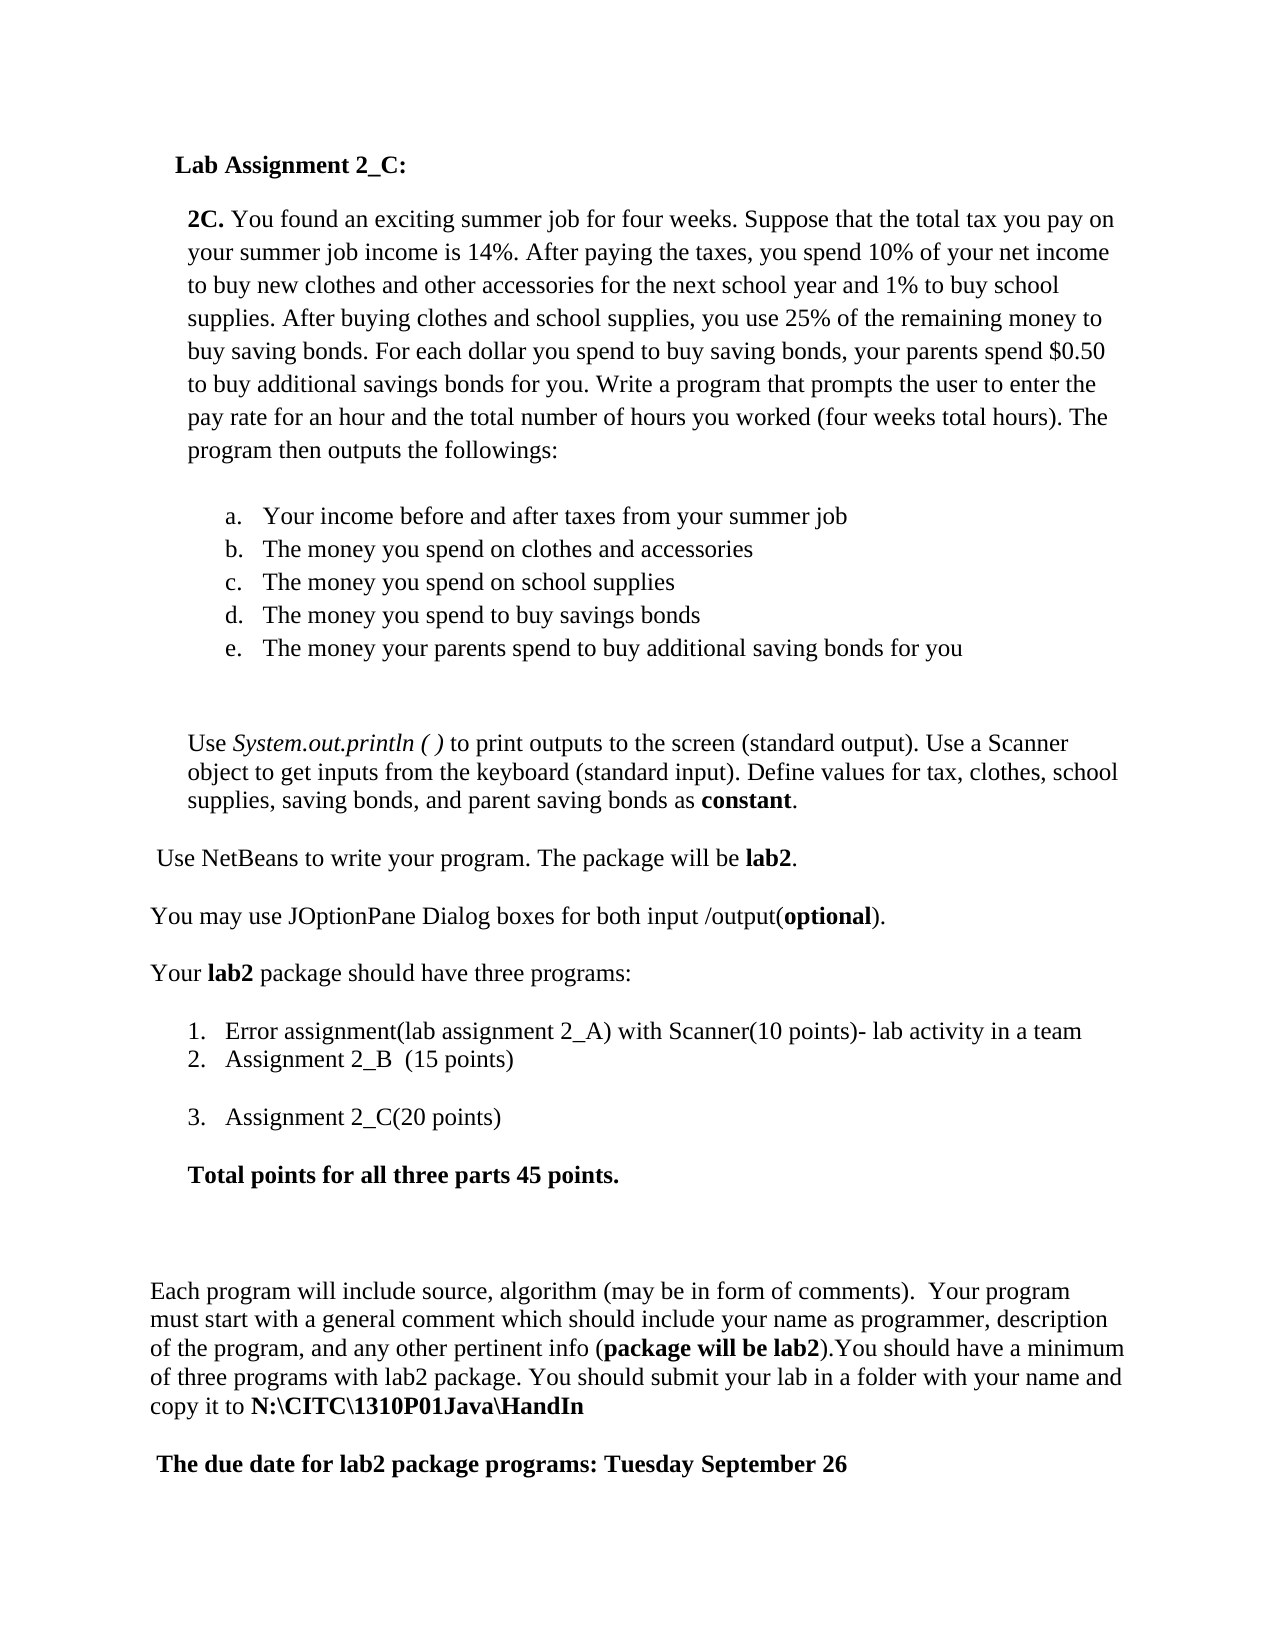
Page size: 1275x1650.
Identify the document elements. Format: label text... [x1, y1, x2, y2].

text Lab Assignment 2_C: [150, 150, 1125, 179]
text The due date for lab2 package programs: Tuesday September 26 [150, 1449, 1125, 1477]
list The money you spend to buy savings bonds [225, 600, 1125, 629]
list Assignment 2_C(20 points) [187, 1102, 1125, 1131]
text 2C. You found an exciting summer job for four weeks. Suppose that the total tax you pay on your summer job income is 14%. After paying the taxes, you spend 10% of your net income to buy new clothes and other accessories for the next school year and 1% to buy school supplies. After buying clothes and school supplies, you use 25% of the remaining money to buy saving bonds. For each dollar you spend to buy saving bonds, your parents spend $0.50 to buy additional savings bonds for you. Write a program that prompts the user to enter the pay rate for an hour and the total number of hours you worked (four weeks total hours). The program then outputs the followings: [187, 204, 1125, 464]
text Your lab2 package should have three programs: [150, 958, 1125, 987]
text Total points for all three parts 45 points. [187, 1160, 1125, 1189]
list Error assignment(lab assignment 2_A) with Scanner(10 points)- lab activity in a team [187, 1016, 1125, 1044]
list Your income before and after taxes from your summer job [225, 501, 1125, 530]
text Use System.out.println ( ) to print outputs to the screen (standard output). Use a Scanner object to get inputs from the keyboard (standard input). Define values for tax, clothes, school supplies, saving bonds, and parent saving bonds as constant. [187, 728, 1125, 814]
text Each program will include source, algorithm (may be in form of comments). Your program must start with a general comment which should include your name as programmer, description of the program, and any other pertinent info (package will be lab2).You should have a minimum of three programs with lab2 package. You should submit your lab in a folder with your name and copy it to N:\CITC\1310P01Java\HandIn [150, 1276, 1125, 1419]
list The money you spend on clothes and accessories [225, 534, 1125, 563]
list Assignment 2_B (15 points) [187, 1044, 1125, 1073]
list The money you spend on school supplies [225, 567, 1125, 596]
text You may use JOptionPane Dialog boxes for both input /output(optional). [150, 901, 1125, 929]
text Use NetBeans to write your program. The package will be lab2. [150, 843, 1125, 872]
list The money your parents spend to buy additional saving bonds for you [225, 633, 1125, 662]
